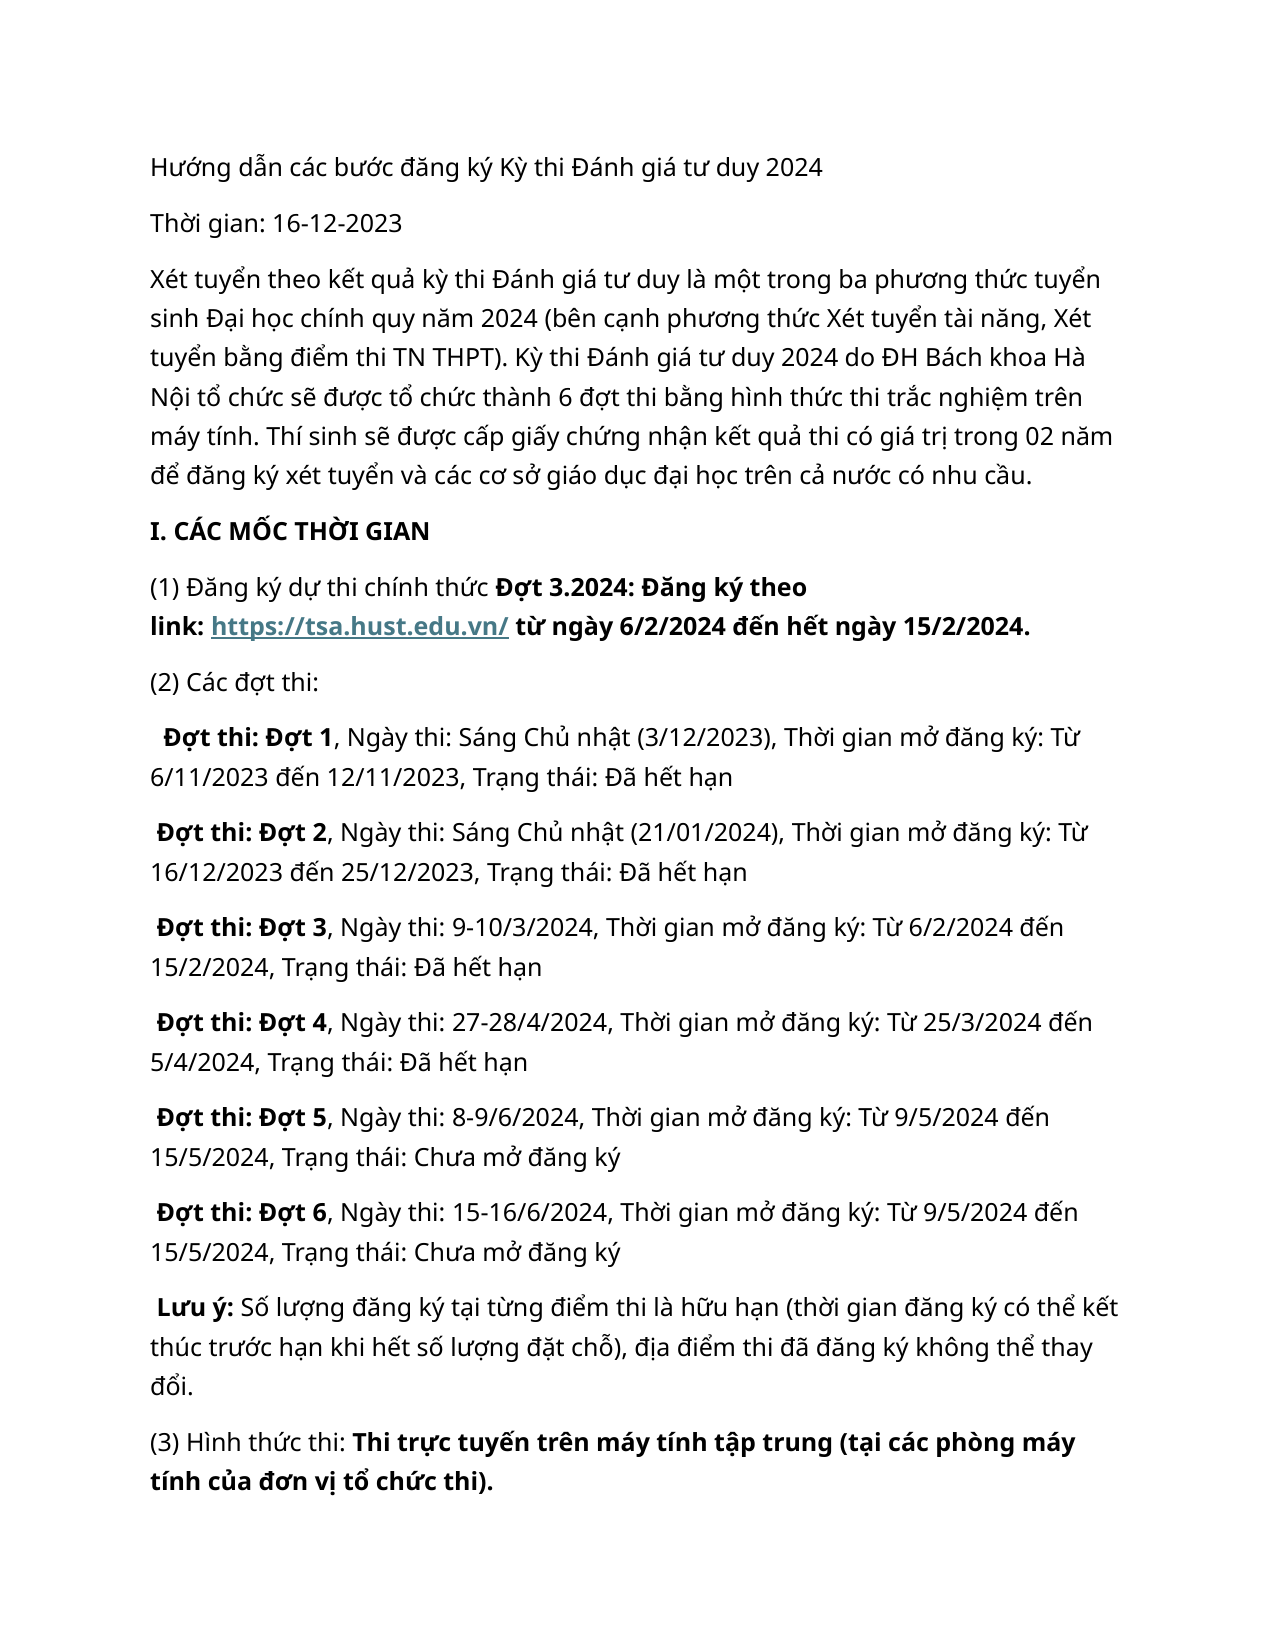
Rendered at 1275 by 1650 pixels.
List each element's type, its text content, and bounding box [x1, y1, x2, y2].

text (2) Các đợt thi: [150, 664, 1125, 698]
text Đợt thi: Đợt 5, Ngày thi: 8-9/6/2024, Thời gian mở đăng ký: Từ 9/5/2024 đến 15/5/2024, Trạng thái: Chưa mở đăng ký [150, 1100, 1125, 1173]
text Đợt thi: Đợt 3, Ngày thi: 9-10/3/2024, Thời gian mở đăng ký: Từ 6/2/2024 đến 15/2/2024, Trạng thái: Đã hết hạn [150, 910, 1125, 983]
text Thời gian: 16-12-2023 [150, 206, 1125, 240]
text I. CÁC MỐC THỜI GIAN [150, 513, 1125, 547]
text Hướng dẫn các bước đăng ký Kỳ thi Đánh giá tư duy 2024 [150, 150, 1125, 184]
text (1) Đăng ký dự thi chính thức Đợt 3.2024: Đăng ký theo link: https://tsa.hust.edu.vn/ từ ngày 6/2/2024 đến hết ngày 15/2/2024. [150, 569, 1125, 642]
text Xét tuyển theo kết quả kỳ thi Đánh giá tư duy là một trong ba phương thức tuyển sinh Đại học chính quy năm 2024 (bên cạnh phương thức Xét tuyển tài năng, Xét tuyển bằng điểm thi TN THPT). Kỳ thi Đánh giá tư duy 2024 do ĐH Bách khoa Hà Nội tổ chức sẽ được tổ chức thành 6 đợt thi bằng hình thức thi trắc nghiệm trên máy tính. Thí sinh sẽ được cấp giấy chứng nhận kết quả thi có giá trị trong 02 năm để đăng ký xét tuyển và các cơ sở giáo dục đại học trên cả nước có nhu cầu. [150, 262, 1125, 492]
text Đợt thi: Đợt 2, Ngày thi: Sáng Chủ nhật (21/01/2024), Thời gian mở đăng ký: Từ 16/12/2023 đến 25/12/2023, Trạng thái: Đã hết hạn [150, 815, 1125, 888]
text Đợt thi: Đợt 4, Ngày thi: 27-28/4/2024, Thời gian mở đăng ký: Từ 25/3/2024 đến 5/4/2024, Trạng thái: Đã hết hạn [150, 1005, 1125, 1078]
text (3) Hình thức thi: Thi trực tuyến trên máy tính tập trung (tại các phòng máy tính của đơn vị tổ chức thi). [150, 1424, 1125, 1497]
text Đợt thi: Đợt 1, Ngày thi: Sáng Chủ nhật (3/12/2023), Thời gian mở đăng ký: Từ 6/11/2023 đến 12/11/2023, Trạng thái: Đã hết hạn [150, 720, 1125, 793]
text Lưu ý: Số lượng đăng ký tại từng điểm thi là hữu hạn (thời gian đăng ký có thể kết thúc trước hạn khi hết số lượng đặt chỗ), địa điểm thi đã đăng ký không thể thay đổi. [150, 1290, 1125, 1402]
text Đợt thi: Đợt 6, Ngày thi: 15-16/6/2024, Thời gian mở đăng ký: Từ 9/5/2024 đến 15/5/2024, Trạng thái: Chưa mở đăng ký [150, 1195, 1125, 1268]
